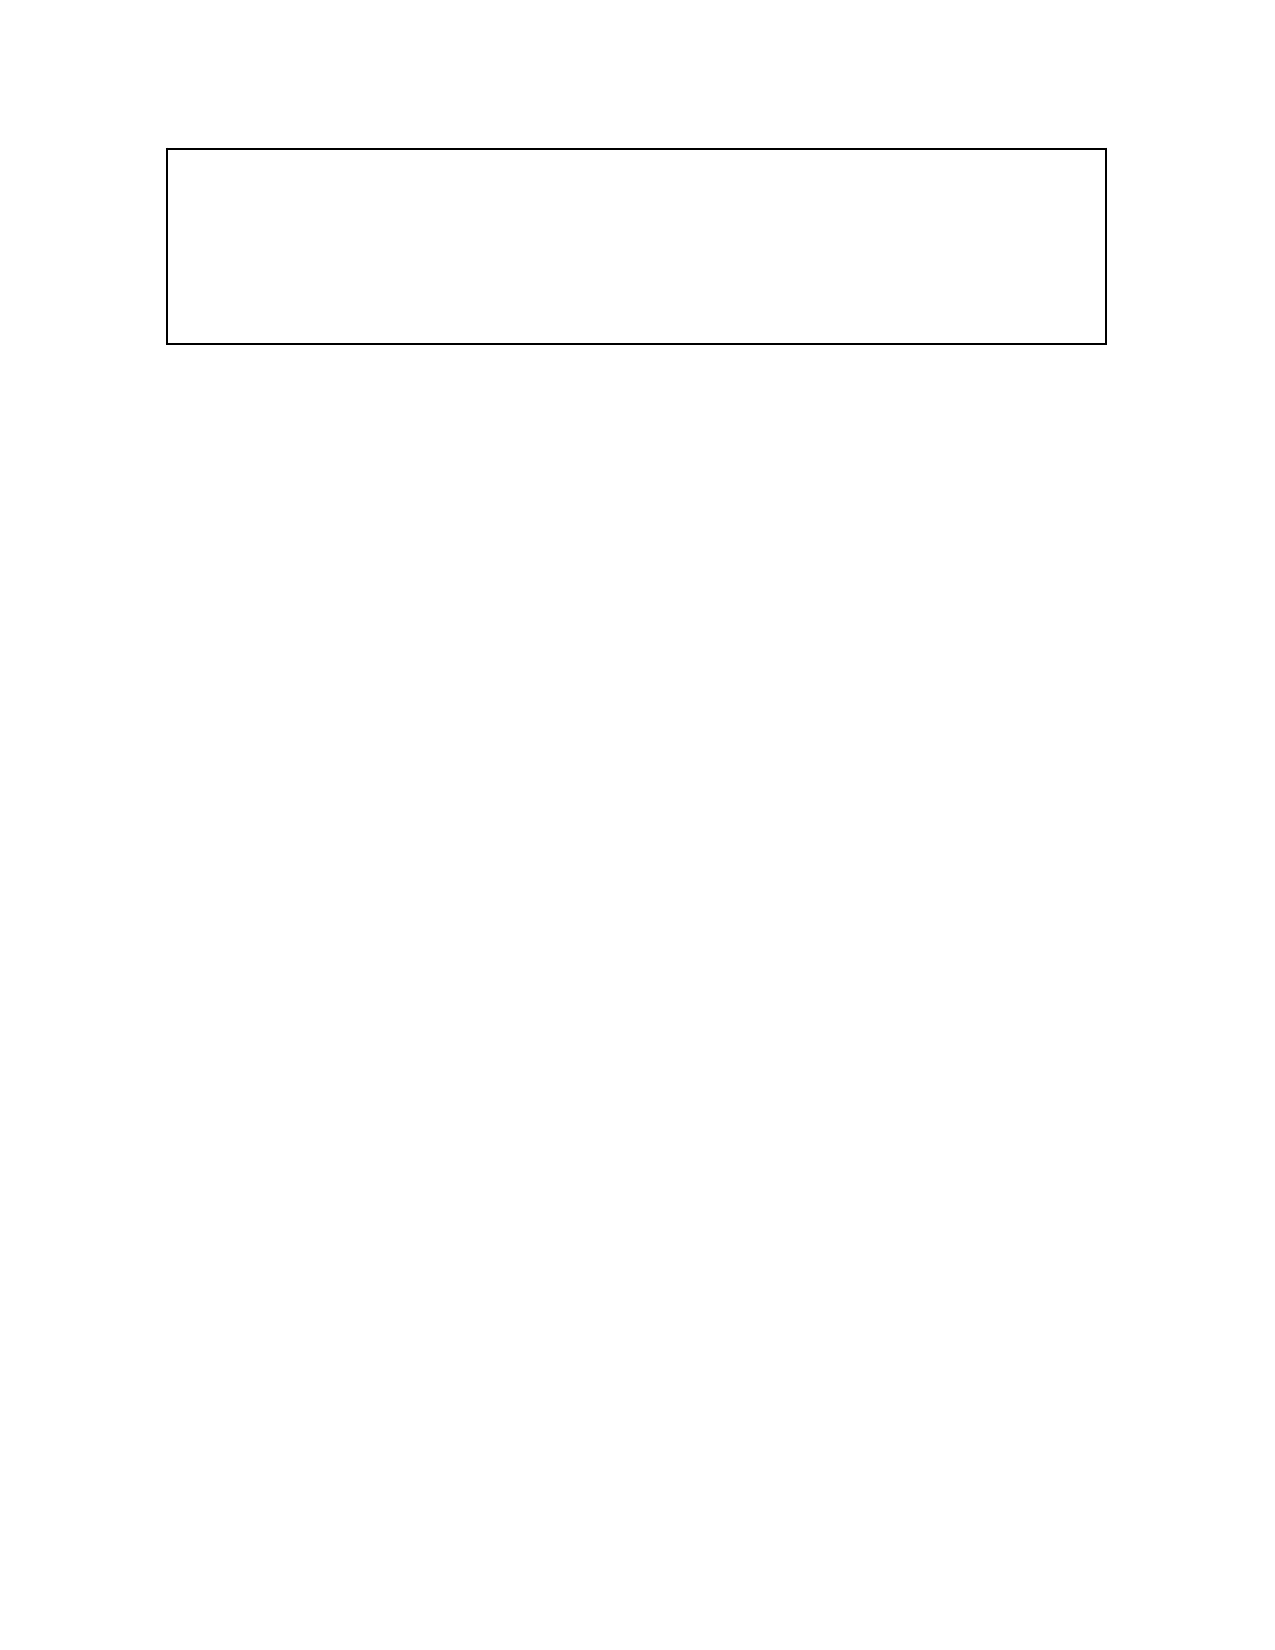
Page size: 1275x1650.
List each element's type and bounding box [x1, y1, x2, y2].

table_cell [168, 150, 1105, 343]
